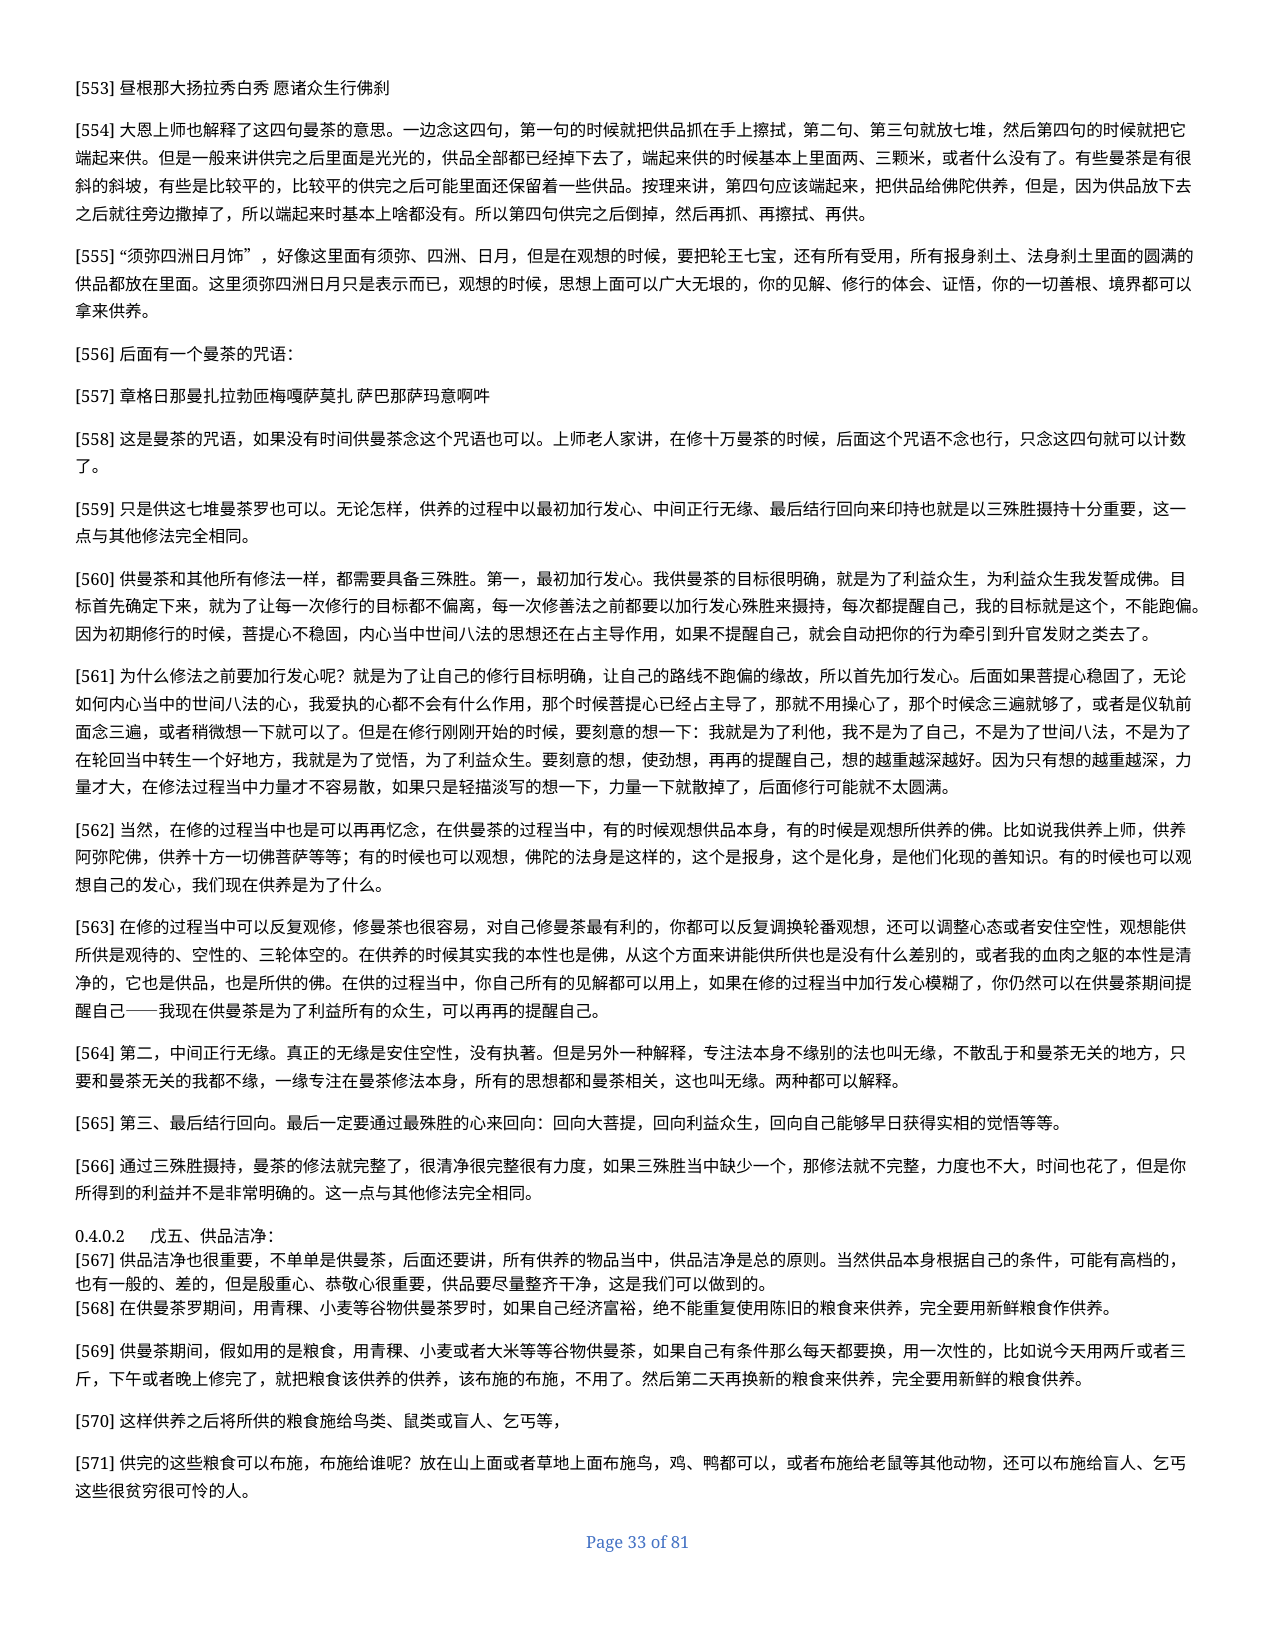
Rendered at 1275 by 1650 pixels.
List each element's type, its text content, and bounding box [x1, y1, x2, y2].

text [560] 供曼茶和其他所有修法一样，都需要具备三殊胜。第一，最初加行发心。我供曼茶的目标很明确，就是为了利益众生，为利益众生我发誓成佛。目标首先确定下来，就为了让每一次修行的目标都不偏离，每一次修善法之前都要以加行发心殊胜来摄持，每次都提醒自己，我的目标就是这个，不能跑偏。因为初期修行的时候，菩提心不稳固，内心当中世间八法的思想还在占主导作用，如果不提醒自己，就会自动把你的行为牵引到升官发财之类去了。 [75, 566, 1200, 645]
text [556] 后面有一个曼茶的咒语： [75, 341, 1200, 365]
text [563] 在修的过程当中可以反复观修，修曼茶也很容易，对自己修曼茶最有利的，你都可以反复调换轮番观想，还可以调整心态或者安住空性，观想能供所供是观待的、空性的、三轮体空的。在供养的时候其实我的本性也是佛，从这个方面来讲能供所供也是没有什么差别的，或者我的血肉之躯的本性是清净的，它也是供品，也是所供的佛。在供的过程当中，你自己所有的见解都可以用上，如果在修的过程当中加行发心模糊了，你仍然可以在供曼茶期间提醒自己——我现在供曼茶是为了利益所有的众生，可以再再的提醒自己。 [75, 914, 1200, 1022]
text [562] 当然，在修的过程当中也是可以再再忆念，在供曼茶的过程当中，有的时候观想供品本身，有的时候是观想所供养的佛。比如说我供养上师，供养阿弥陀佛，供养十方一切佛菩萨等等；有的时候也可以观想，佛陀的法身是这样的，这个是报身，这个是化身，是他们化现的善知识。有的时候也可以观想自己的发心，我们现在供养是为了什么。 [75, 817, 1200, 896]
text [566] 通过三殊胜摄持，曼茶的修法就完整了，很清净很完整很有力度，如果三殊胜当中缺少一个，那修法就不完整，力度也不大，时间也花了，但是你所得到的利益并不是非常明确的。这一点与其他修法完全相同。 [75, 1153, 1200, 1204]
text [561] 为什么修法之前要加行发心呢？就是为了让自己的修行目标明确，让自己的路线不跑偏的缘故，所以首先加行发心。后面如果菩提心稳固了，无论如何内心当中的世间八法的心，我爱执的心都不会有什么作用，那个时候菩提心已经占主导了，那就不用操心了，那个时候念三遍就够了，或者是仪轨前面念三遍，或者稍微想一下就可以了。但是在修行刚刚开始的时候，要刻意的想一下：我就是为了利他，我不是为了自己，不是为了世间八法，不是为了在轮回当中转生一个好地方，我就是为了觉悟，为了利益众生。要刻意的想，使劲想，再再的提醒自己，想的越重越深越好。因为只有想的越重越深，力量才大，在修法过程当中力量才不容易散，如果只是轻描淡写的想一下，力量一下就散掉了，后面修行可能就不太圆满。 [75, 663, 1200, 799]
text [557] 章格日那曼扎拉勃匝梅嘎萨莫扎 萨巴那萨玛意啊吽 [75, 383, 1200, 407]
text [571] 供完的这些粮食可以布施，布施给谁呢？放在山上面或者草地上面布施鸟，鸡、鸭都可以，或者布施给老鼠等其他动物，还可以布施给盲人、乞丐这些很贫穷很可怜的人。 [75, 1450, 1200, 1502]
text [565] 第三、最后结行回向。最后一定要通过最殊胜的心来回向：回向大菩提，回向利益众生，回向自己能够早日获得实相的觉悟等等。 [75, 1110, 1200, 1134]
text [555] “须弥四洲日月饰”，好像这里面有须弥、四洲、日月，但是在观想的时候，要把轮王七宝，还有所有受用，所有报身刹土、法身刹土里面的圆满的供品都放在里面。这里须弥四洲日月只是表示而已，观想的时候，思想上面可以广大无垠的，你的见解、修行的体会、证悟，你的一切善根、境界都可以拿来供养。 [75, 243, 1200, 323]
text [558] 这是曼茶的咒语，如果没有时间供曼茶念这个咒语也可以。上师老人家讲，在修十万曼茶的时候，后面这个咒语不念也行，只念这四句就可以计数了。 [75, 426, 1200, 477]
text [570] 这样供养之后将所供的粮食施给鸟类、鼠类或盲人、乞丐等， [75, 1408, 1200, 1432]
text [553] 昼根那大扬拉秀白秀 愿诸众生行佛刹 [75, 75, 1200, 99]
text [554] 大恩上师也解释了这四句曼茶的意思。一边念这四句，第一句的时候就把供品抓在手上擦拭，第二句、第三句就放七堆，然后第四句的时候就把它端起来供。但是一般来讲供完之后里面是光光的，供品全部都已经掉下去了，端起来供的时候基本上里面两、三颗米，或者什么没有了。有些曼茶是有很斜的斜坡，有些是比较平的，比较平的供完之后可能里面还保留着一些供品。按理来讲，第四句应该端起来，把供品给佛陀供养，但是，因为供品放下去之后就往旁边撒掉了，所以端起来时基本上啥都没有。所以第四句供完之后倒掉，然后再抓、再擦拭、再供。 [75, 117, 1200, 225]
text [564] 第二，中间正行无缘。真正的无缘是安住空性，没有执著。但是另外一种解释，专注法本身不缘别的法也叫无缘，不散乱于和曼茶无关的地方，只要和曼茶无关的我都不缘，一缘专注在曼茶修法本身，所有的思想都和曼茶相关，这也叫无缘。两种都可以解释。 [75, 1040, 1200, 1092]
text [559] 只是供这七堆曼茶罗也可以。无论怎样，供养的过程中以最初加行发心、中间正行无缘、最后结行回向来印持也就是以三殊胜摄持十分重要，这一点与其他修法完全相同。 [75, 496, 1200, 548]
text [568] 在供曼茶罗期间，用青稞、小麦等谷物供曼茶罗时，如果自己经济富裕，绝不能重复使用陈旧的粮食来供养，完全要用新鲜粮食作供养。 [75, 1295, 1200, 1320]
text [569] 供曼茶期间，假如用的是粮食，用青稞、小麦或者大米等等谷物供曼茶，如果自己有条件那么每天都要换，用一次性的，比如说今天用两斤或者三斤，下午或者晚上修完了，就把粮食该供养的供养，该布施的布施，不用了。然后第二天再换新的粮食来供养，完全要用新鲜的粮食供养。 [75, 1338, 1200, 1390]
